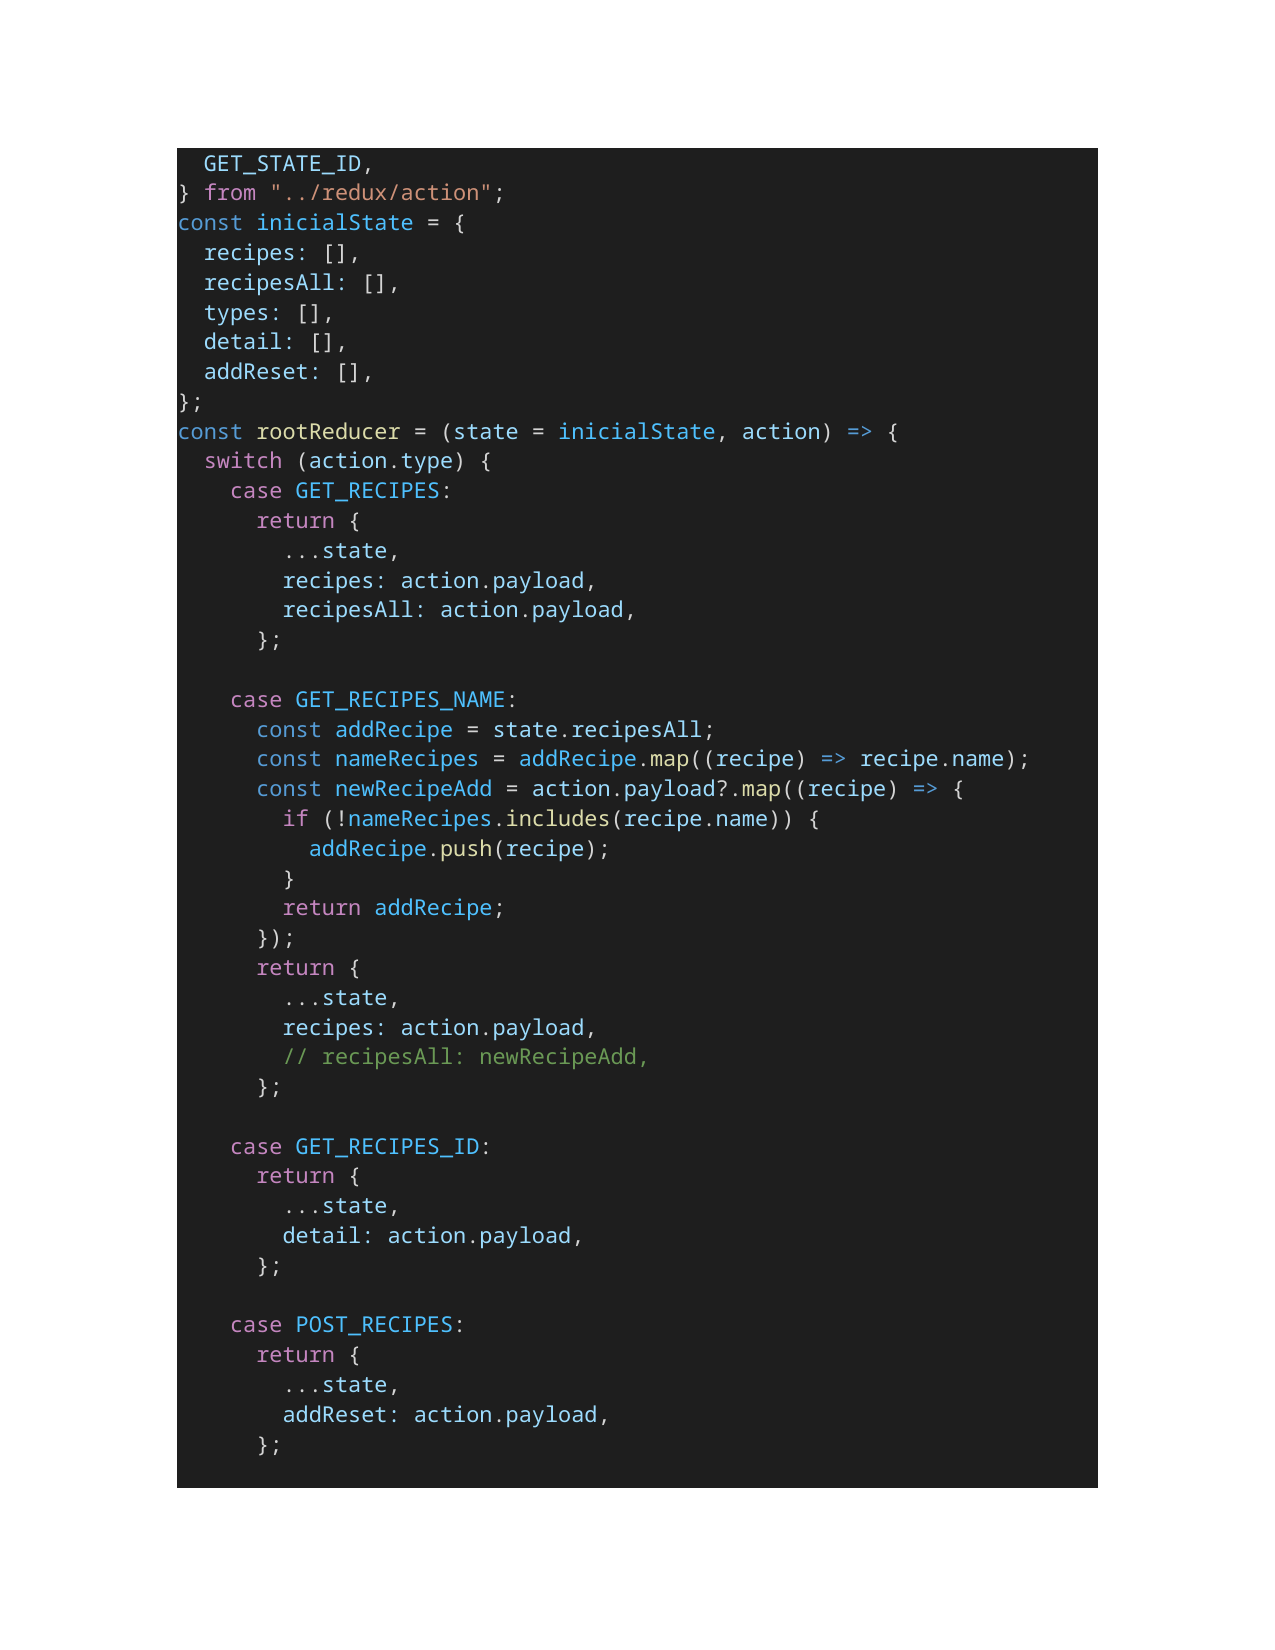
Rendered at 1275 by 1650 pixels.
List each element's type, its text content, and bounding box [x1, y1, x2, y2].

text }; [177, 1071, 1098, 1101]
text const nameRecipes = addRecipe.map((recipe) => recipe.name); [177, 743, 1098, 773]
text types: [], [177, 297, 1098, 326]
text const addRecipe = state.recipesAll; [177, 714, 1098, 743]
text ...state, [177, 982, 1098, 1012]
text ...state, [177, 1369, 1098, 1399]
text } [177, 863, 1098, 892]
text ...state, [177, 1190, 1098, 1220]
text GET_STATE_ID, [177, 148, 1098, 177]
text const inicialState = { [177, 207, 1098, 237]
text recipesAll: action.payload, [177, 594, 1098, 624]
text ...state, [177, 535, 1098, 565]
text return { [177, 952, 1098, 982]
text recipes: [], [177, 237, 1098, 267]
text const rootReducer = (state = inicialState, action) => { [177, 416, 1098, 446]
text switch (action.type) { [177, 446, 1098, 475]
text }); [177, 922, 1098, 952]
text return { [177, 505, 1098, 535]
text addReset: [], [177, 356, 1098, 386]
text return { [177, 1161, 1098, 1190]
text case POST_RECIPES: [177, 1309, 1098, 1339]
text } from "../redux/action"; [177, 177, 1098, 207]
text }; [177, 1429, 1098, 1458]
text recipes: action.payload, [177, 1012, 1098, 1041]
text case GET_RECIPES_ID: [177, 1131, 1098, 1161]
text }; [177, 624, 1098, 654]
text recipesAll: [], [177, 267, 1098, 297]
text const newRecipeAdd = action.payload?.map((recipe) => { [177, 773, 1098, 803]
text if (!nameRecipes.includes(recipe.name)) { [177, 803, 1098, 833]
text }; [177, 386, 1098, 416]
text detail: [], [177, 326, 1098, 356]
text // recipesAll: newRecipeAdd, [177, 1041, 1098, 1071]
text addRecipe.push(recipe); [177, 833, 1098, 863]
text }; [177, 1250, 1098, 1280]
text case GET_RECIPES: [177, 475, 1098, 505]
text recipes: action.payload, [177, 565, 1098, 594]
text detail: action.payload, [177, 1220, 1098, 1250]
text return addRecipe; [177, 892, 1098, 922]
text addReset: action.payload, [177, 1399, 1098, 1429]
text case GET_RECIPES_NAME: [177, 684, 1098, 714]
text return { [177, 1339, 1098, 1369]
